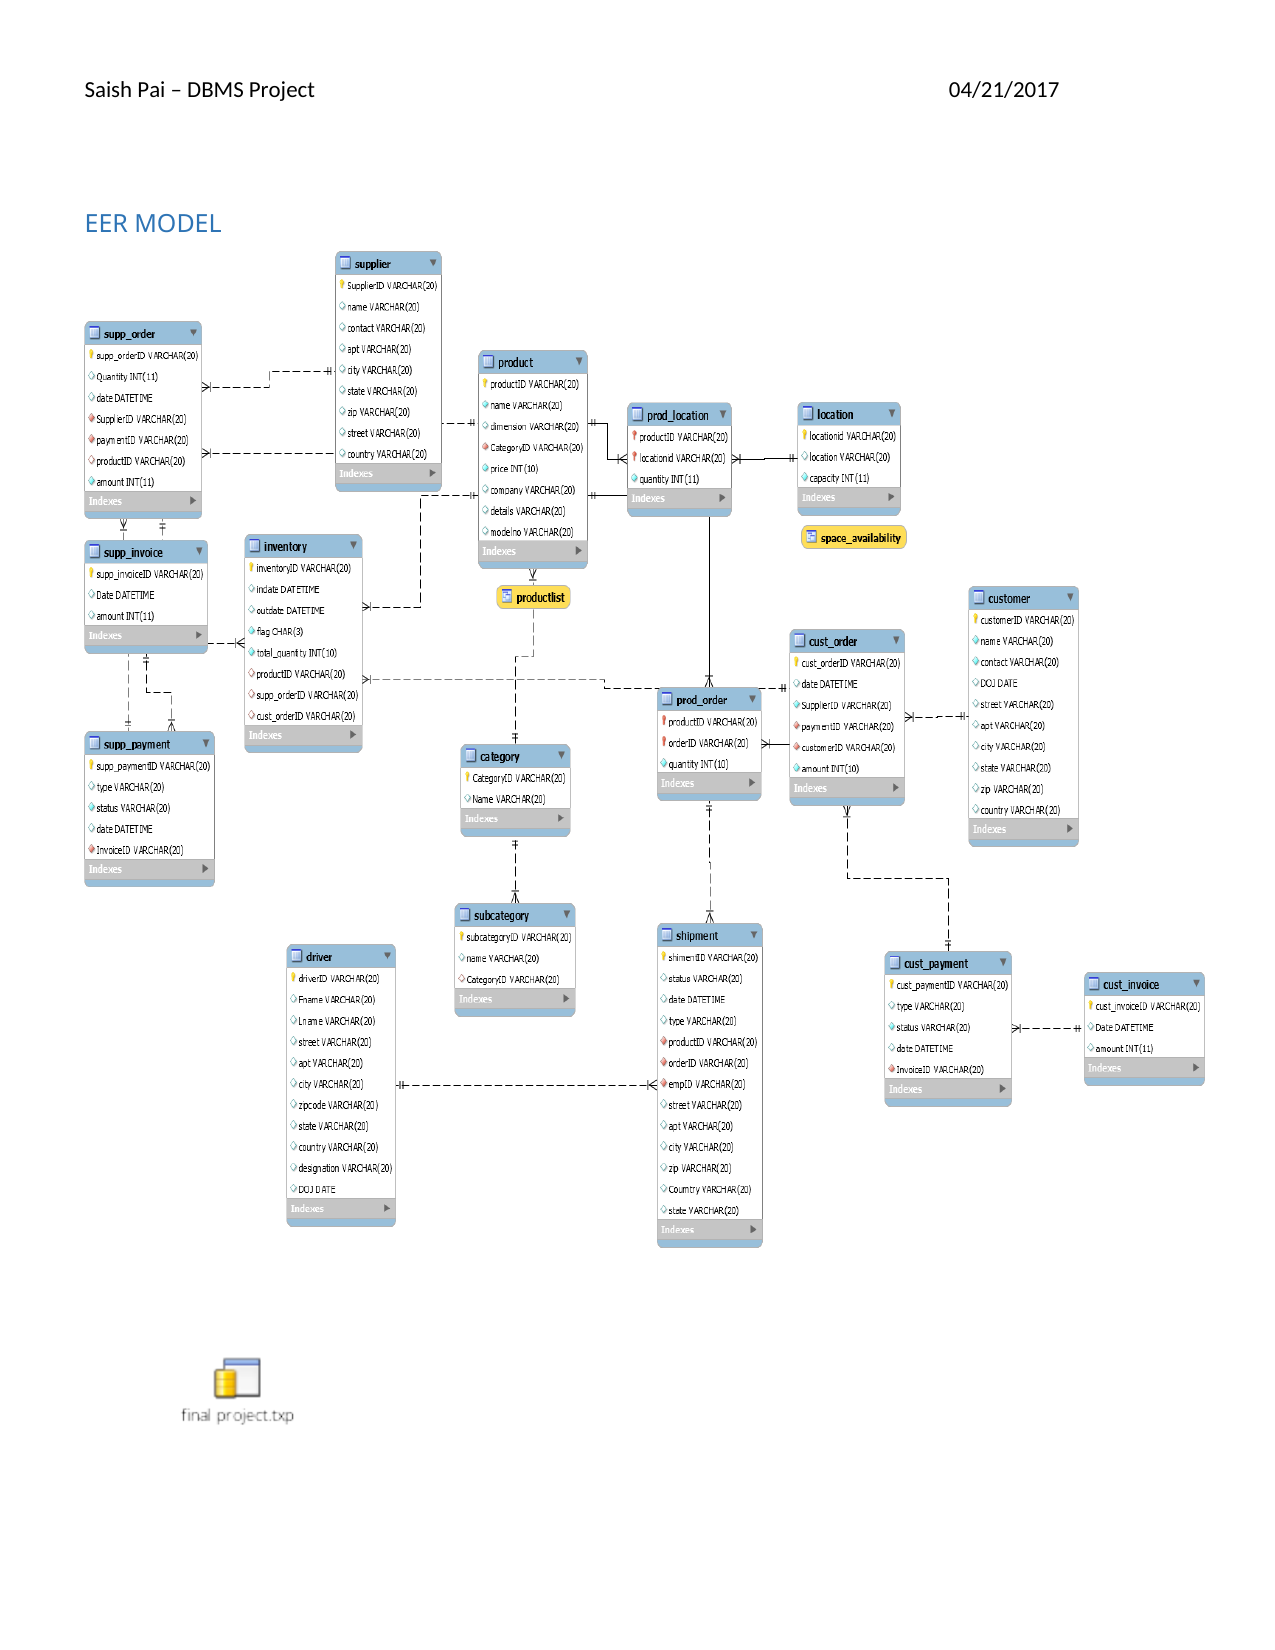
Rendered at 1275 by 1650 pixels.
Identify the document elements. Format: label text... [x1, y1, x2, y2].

picture [84, 242, 1219, 1256]
subtitle EER MODEL [84, 205, 1125, 239]
